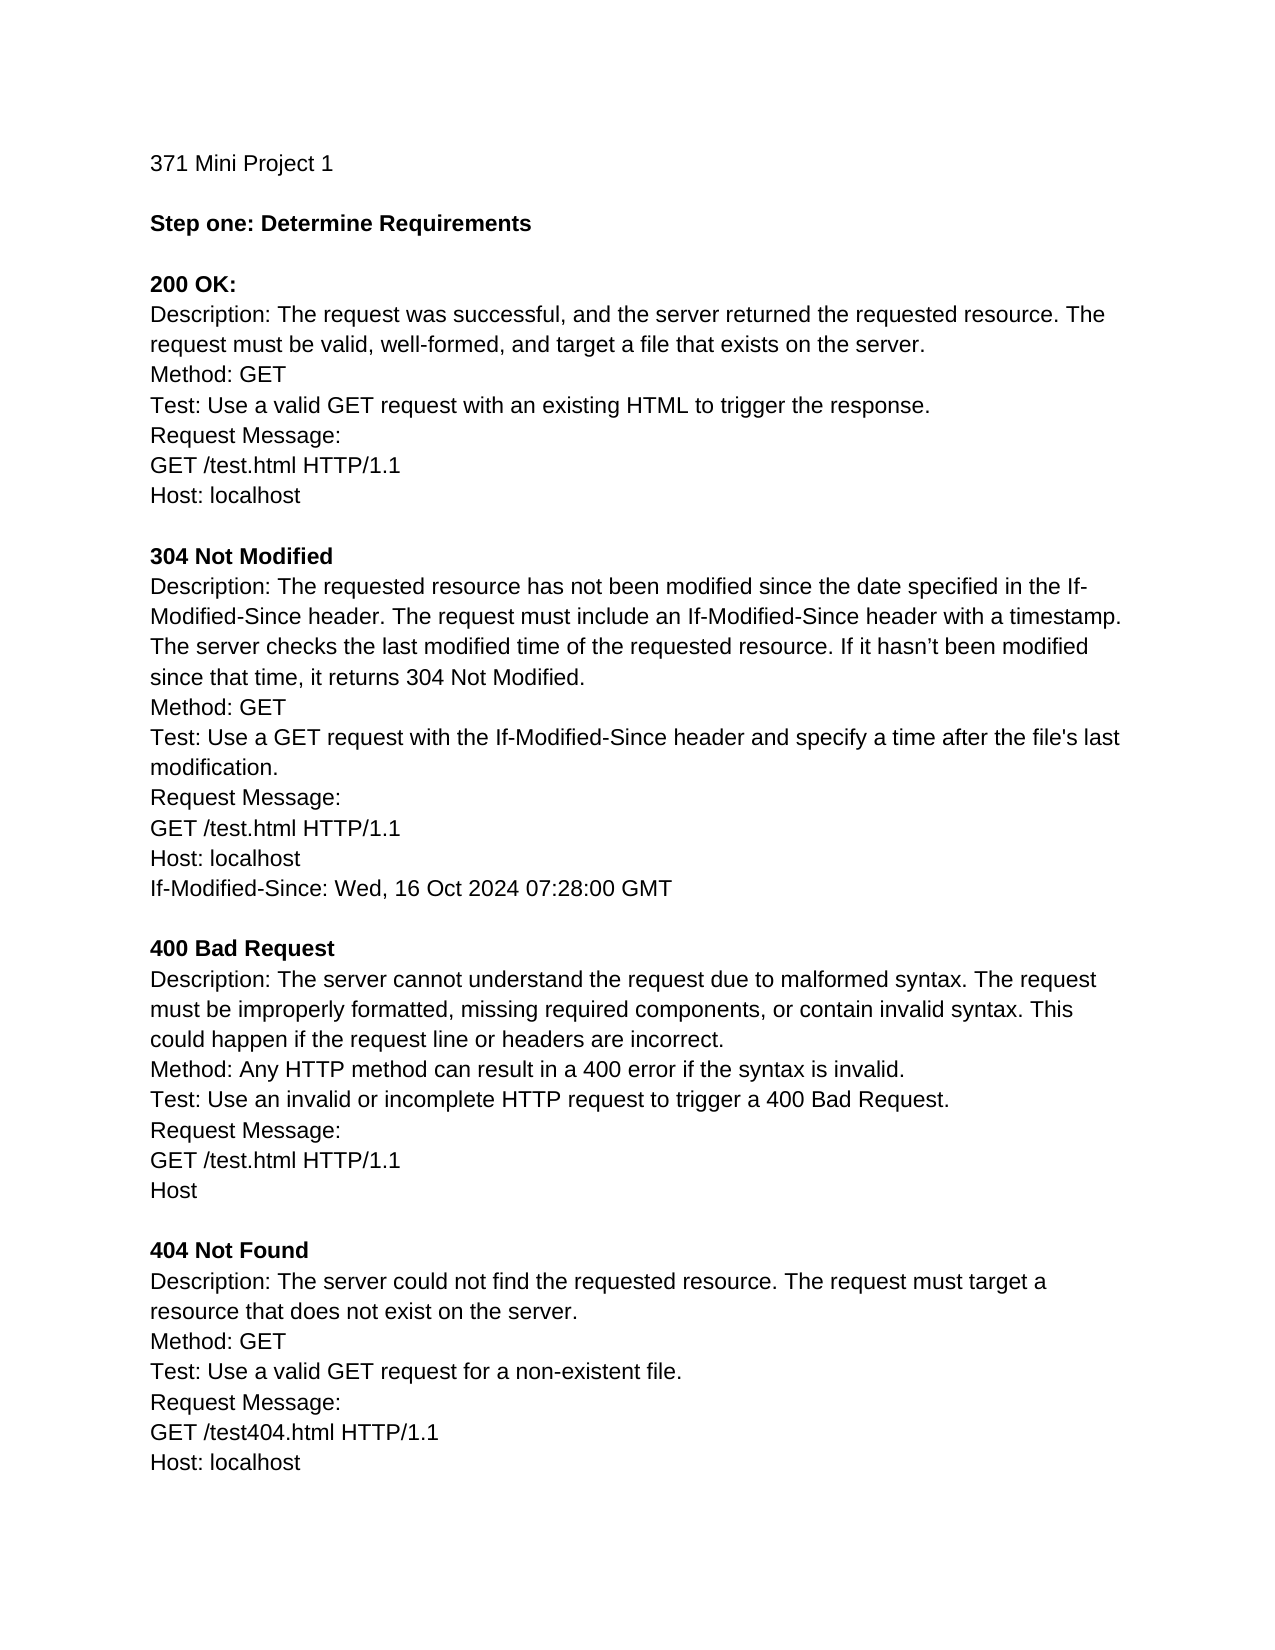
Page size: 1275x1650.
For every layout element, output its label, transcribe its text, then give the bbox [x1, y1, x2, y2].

text Host: localhost [150, 482, 1125, 509]
text Step one: Determine Requirements [150, 210, 1125, 237]
text Description: The request was successful, and the server returned the requested resource. The request must be valid, well-formed, and target a file that exists on the server. [150, 301, 1125, 358]
text Test: Use a GET request with the If-Modified-Since header and specify a time after the file's last modification. [150, 724, 1125, 781]
text Request Message: GET /test.html HTTP/1.1 [150, 422, 1125, 478]
text Description: The server could not find the requested resource. The request must target a resource that does not exist on the server. [150, 1268, 1125, 1324]
text Request Message: GET /test.html HTTP/1.1 [150, 1117, 1125, 1173]
text Test: Use a valid GET request for a non-existent file. [150, 1358, 1125, 1385]
text Request Message: GET /test404.html HTTP/1.1 [150, 1388, 1125, 1445]
text Description: The requested resource has not been modified since the date specified in the If-Modified-Since header. The request must include an If-Modified-Since header with a timestamp. The server checks the last modified time of the requested resource. If it hasn’t been modified since that time, it returns 304 Not Modified. [150, 573, 1125, 690]
text Description: The server cannot understand the request due to malformed syntax. The request must be improperly formatted, missing required components, or contain invalid syntax. This could happen if the request line or headers are incorrect. [150, 966, 1125, 1052]
text 404 Not Found [150, 1237, 1125, 1264]
text Method: GET [150, 361, 1125, 388]
text 371 Mini Project 1 [150, 150, 1125, 176]
text Method: GET [150, 1328, 1125, 1354]
text Host [150, 1177, 1125, 1203]
text Method: GET [150, 694, 1125, 720]
text Method: Any HTTP method can result in a 400 error if the syntax is invalid. [150, 1056, 1125, 1083]
text 400 Bad Request [150, 935, 1125, 962]
text Host: localhost [150, 845, 1125, 871]
text Request Message: GET /test.html HTTP/1.1 [150, 784, 1125, 841]
text Test: Use an invalid or incomplete HTTP request to trigger a 400 Bad Request. [150, 1086, 1125, 1113]
text If-Modified-Since: Wed, 16 Oct 2024 07:28:00 GMT [150, 875, 1125, 901]
text Test: Use a valid GET request with an existing HTML to trigger the response. [150, 392, 1125, 418]
text Host: localhost [150, 1449, 1125, 1475]
text 304 Not Modified [150, 543, 1125, 569]
text 200 OK: [150, 271, 1125, 297]
